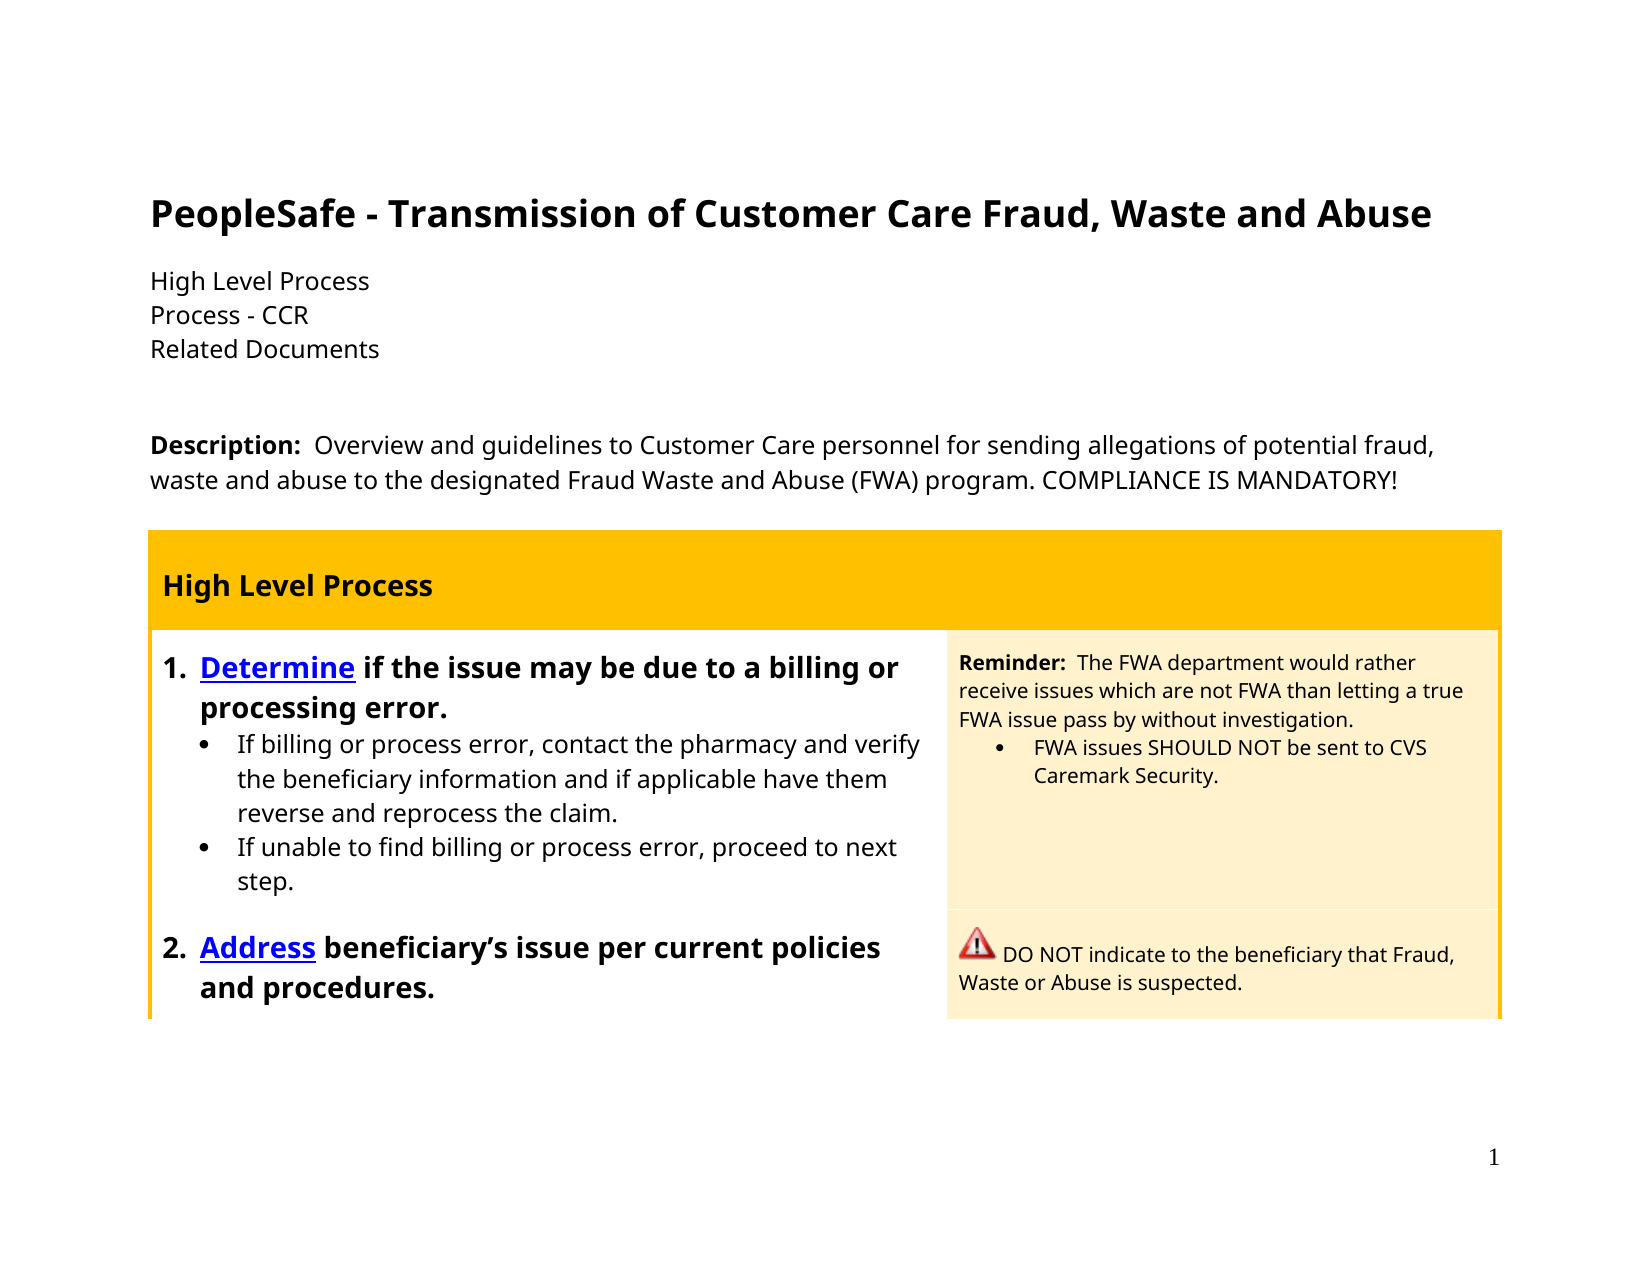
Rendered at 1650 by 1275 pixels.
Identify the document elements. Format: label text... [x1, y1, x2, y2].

text Description: Overview and guidelines to Customer Care personnel for sending allegations of potential fraud, waste and abuse to the designated Fraud Waste and Abuse (FWA) program. COMPLIANCE IS MANDATORY! [150, 428, 1500, 496]
table_header High Level Process [152, 535, 1498, 630]
text High Level Process [150, 263, 1500, 298]
picture [958, 927, 997, 963]
text Related Documents [150, 332, 1500, 366]
table_cell Reminder: The FWA department would rather receive issues which are not FWA than letting a true FWA issue pass by without investigation. FWA issues SHOULD NOT be sent to CVS Caremark Security. [947, 630, 1498, 909]
text Process - CCR [150, 298, 1500, 332]
subtitle PeopleSafe - Transmission of Customer Care Fraud, Waste and Abuse [150, 187, 1500, 238]
table_cell Address beneficiary’s issue per current policies and procedures. [152, 910, 947, 1019]
table_cell Determine if the issue may be due to a billing or processing error. If billing or process error, contact the pharmacy and verify the beneficiary information and if applicable have them reverse and reprocess the claim. If unable to find billing or process error, proceed to next step. [152, 630, 947, 909]
table_cell DO NOT indicate to the beneficiary that Fraud, Waste or Abuse is suspected. [947, 910, 1498, 1019]
